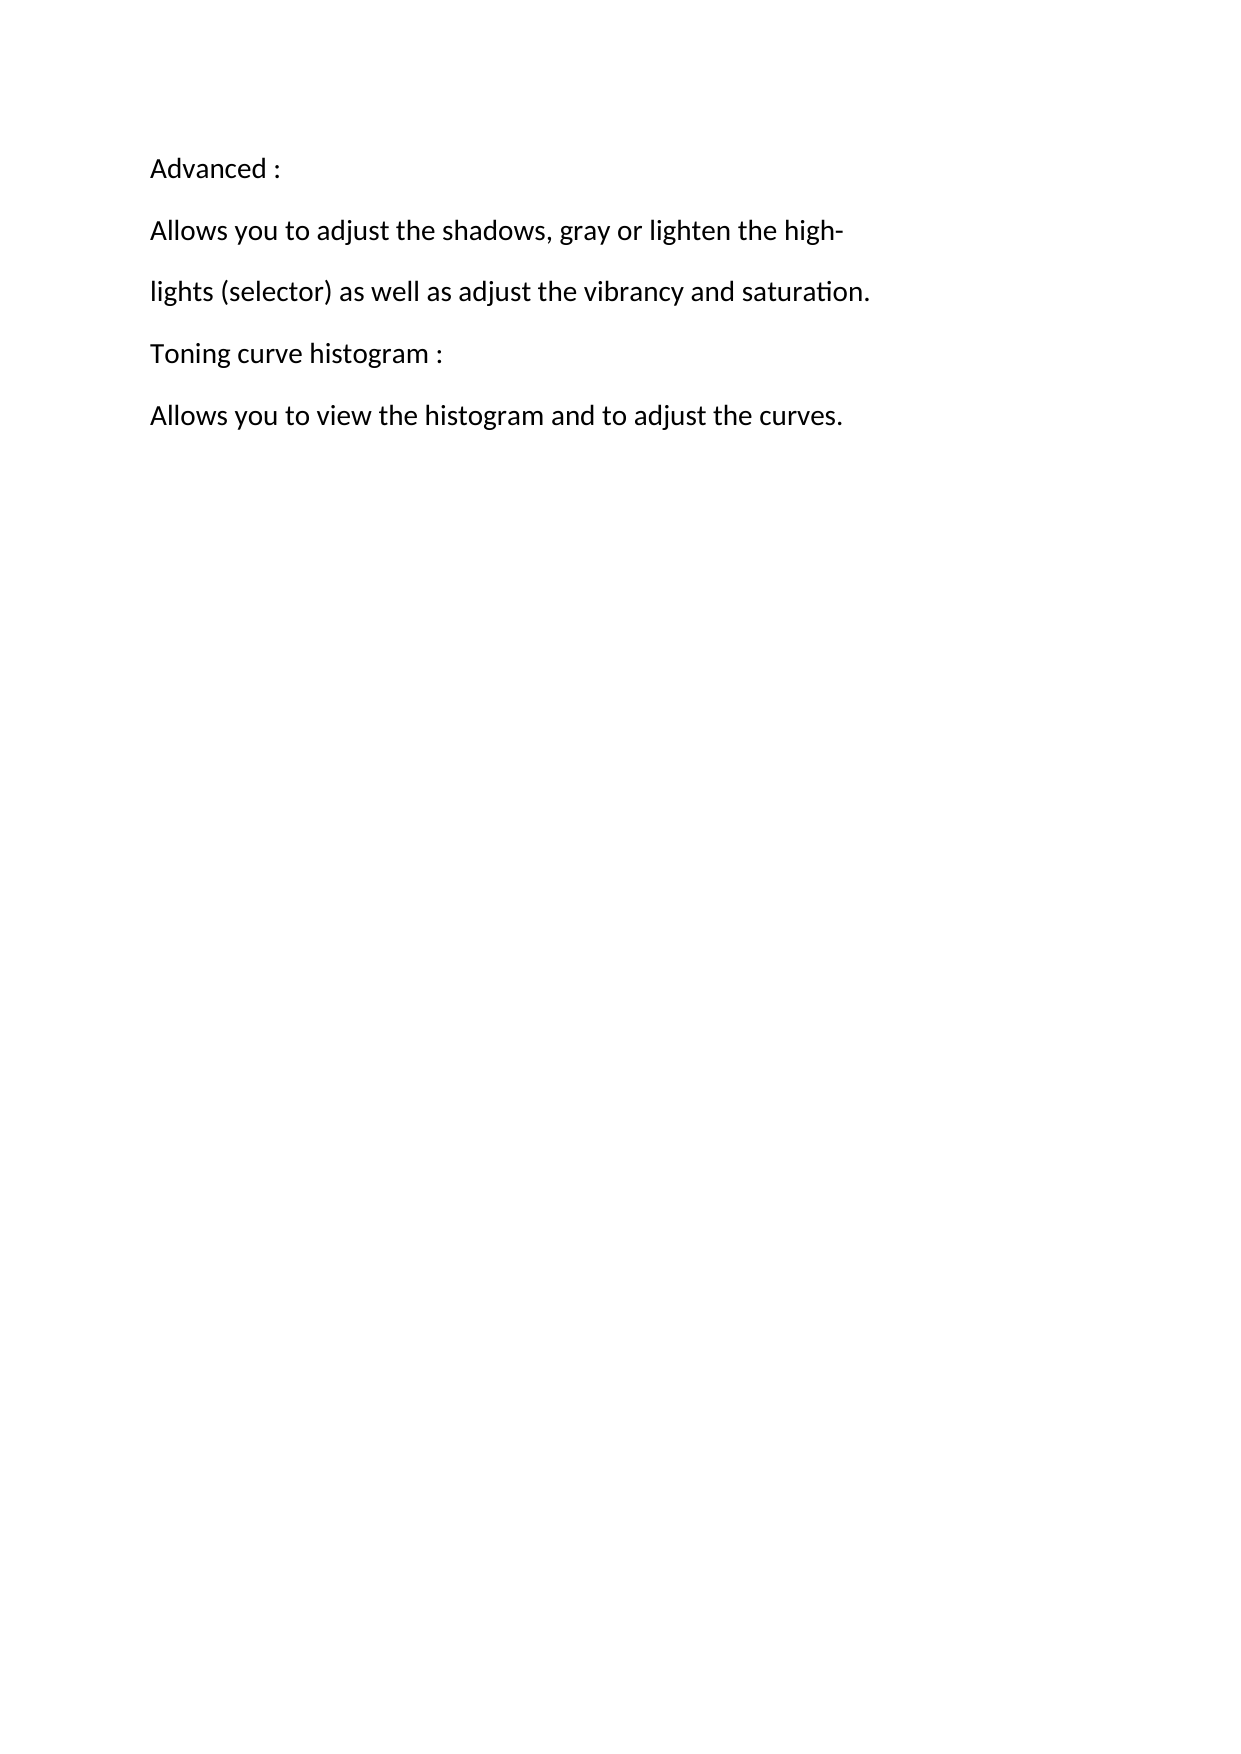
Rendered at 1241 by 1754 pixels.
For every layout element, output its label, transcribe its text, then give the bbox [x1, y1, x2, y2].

text Toning curve histogram : [150, 335, 1090, 371]
text Allows you to adjust the shadows, gray or lighten the high- [150, 212, 1090, 247]
text Allows you to view the histogram and to adjust the curves. [150, 397, 1090, 433]
text Advanced : [150, 150, 1090, 186]
text lights (selector) as well as adjust the vibrancy and saturation. [150, 273, 1090, 309]
